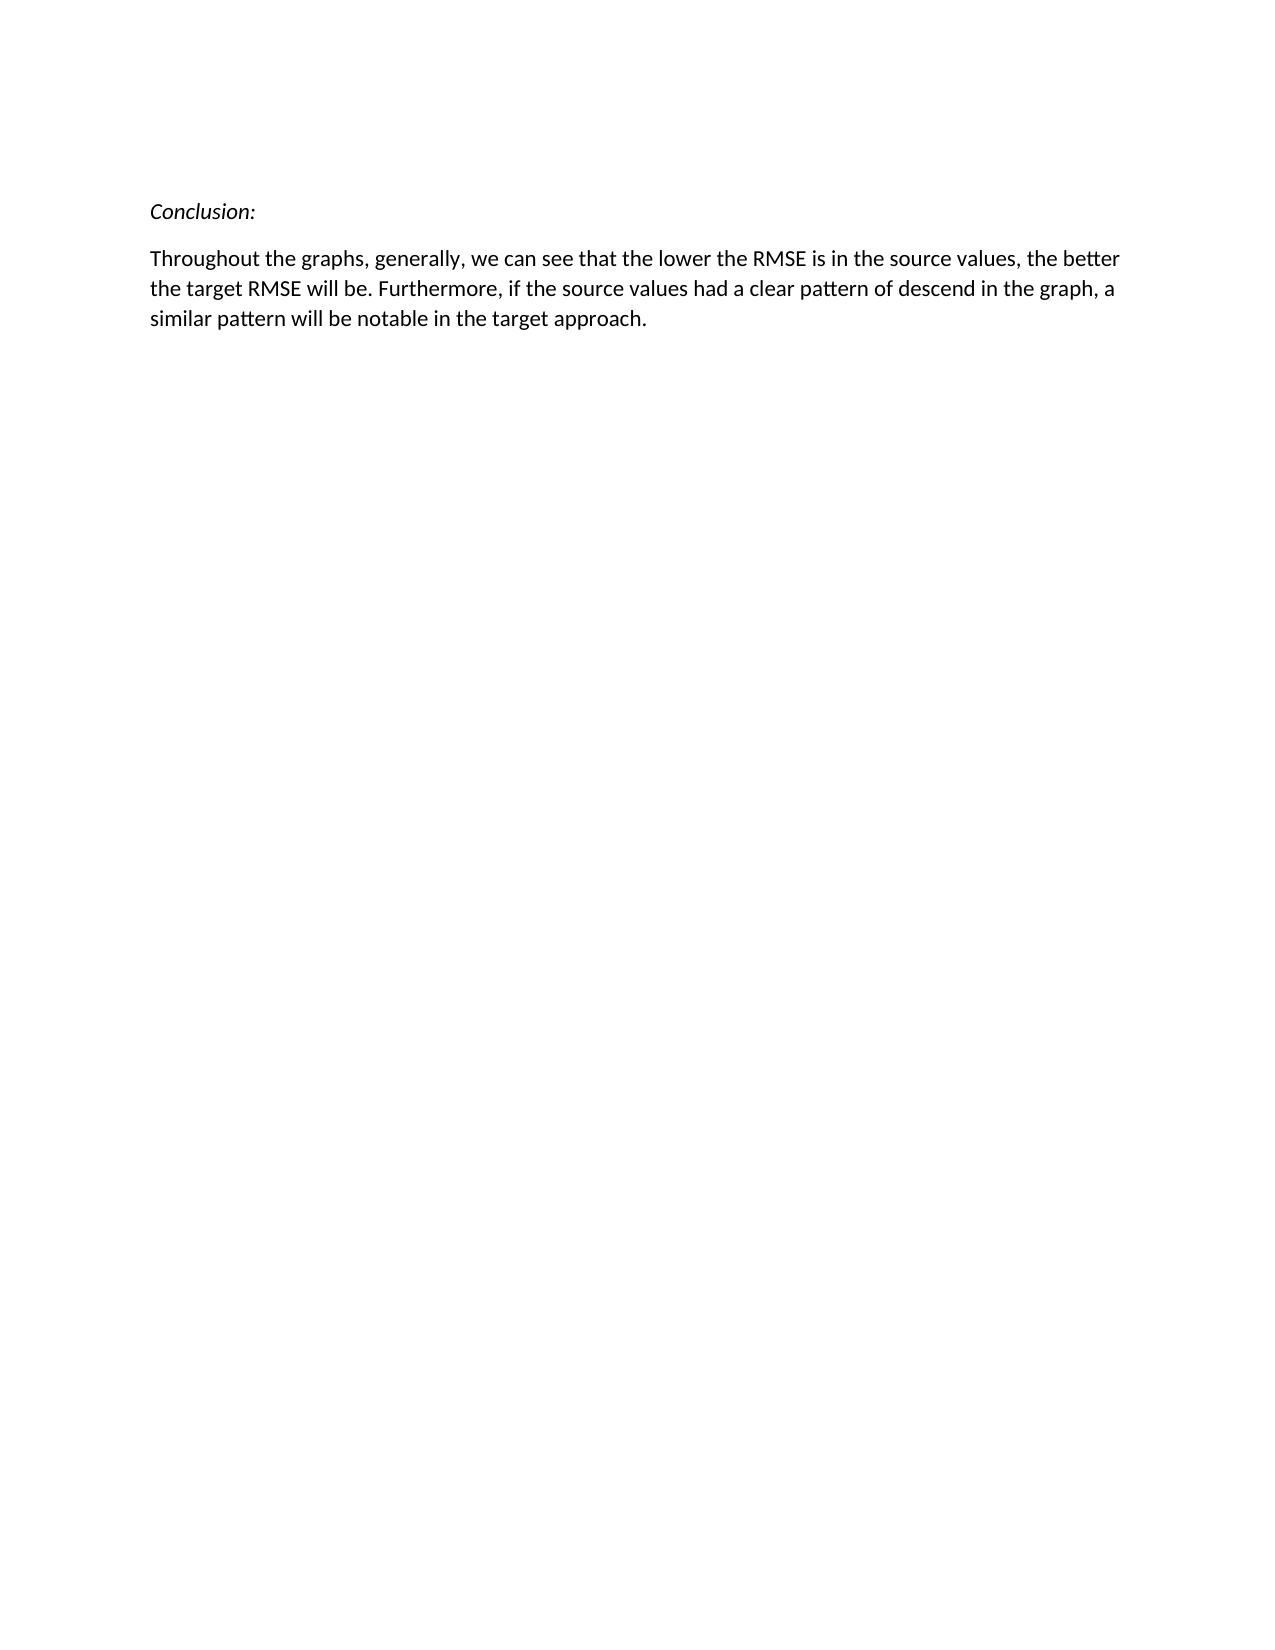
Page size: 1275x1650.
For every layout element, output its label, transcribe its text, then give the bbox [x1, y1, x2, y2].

text Conclusion: [150, 197, 1125, 225]
text Throughout the graphs, generally, we can see that the lower the RMSE is in the source values, the better the target RMSE will be. Furthermore, if the source values had a clear pattern of descend in the graph, a similar pattern will be notable in the target approach. [150, 244, 1125, 332]
